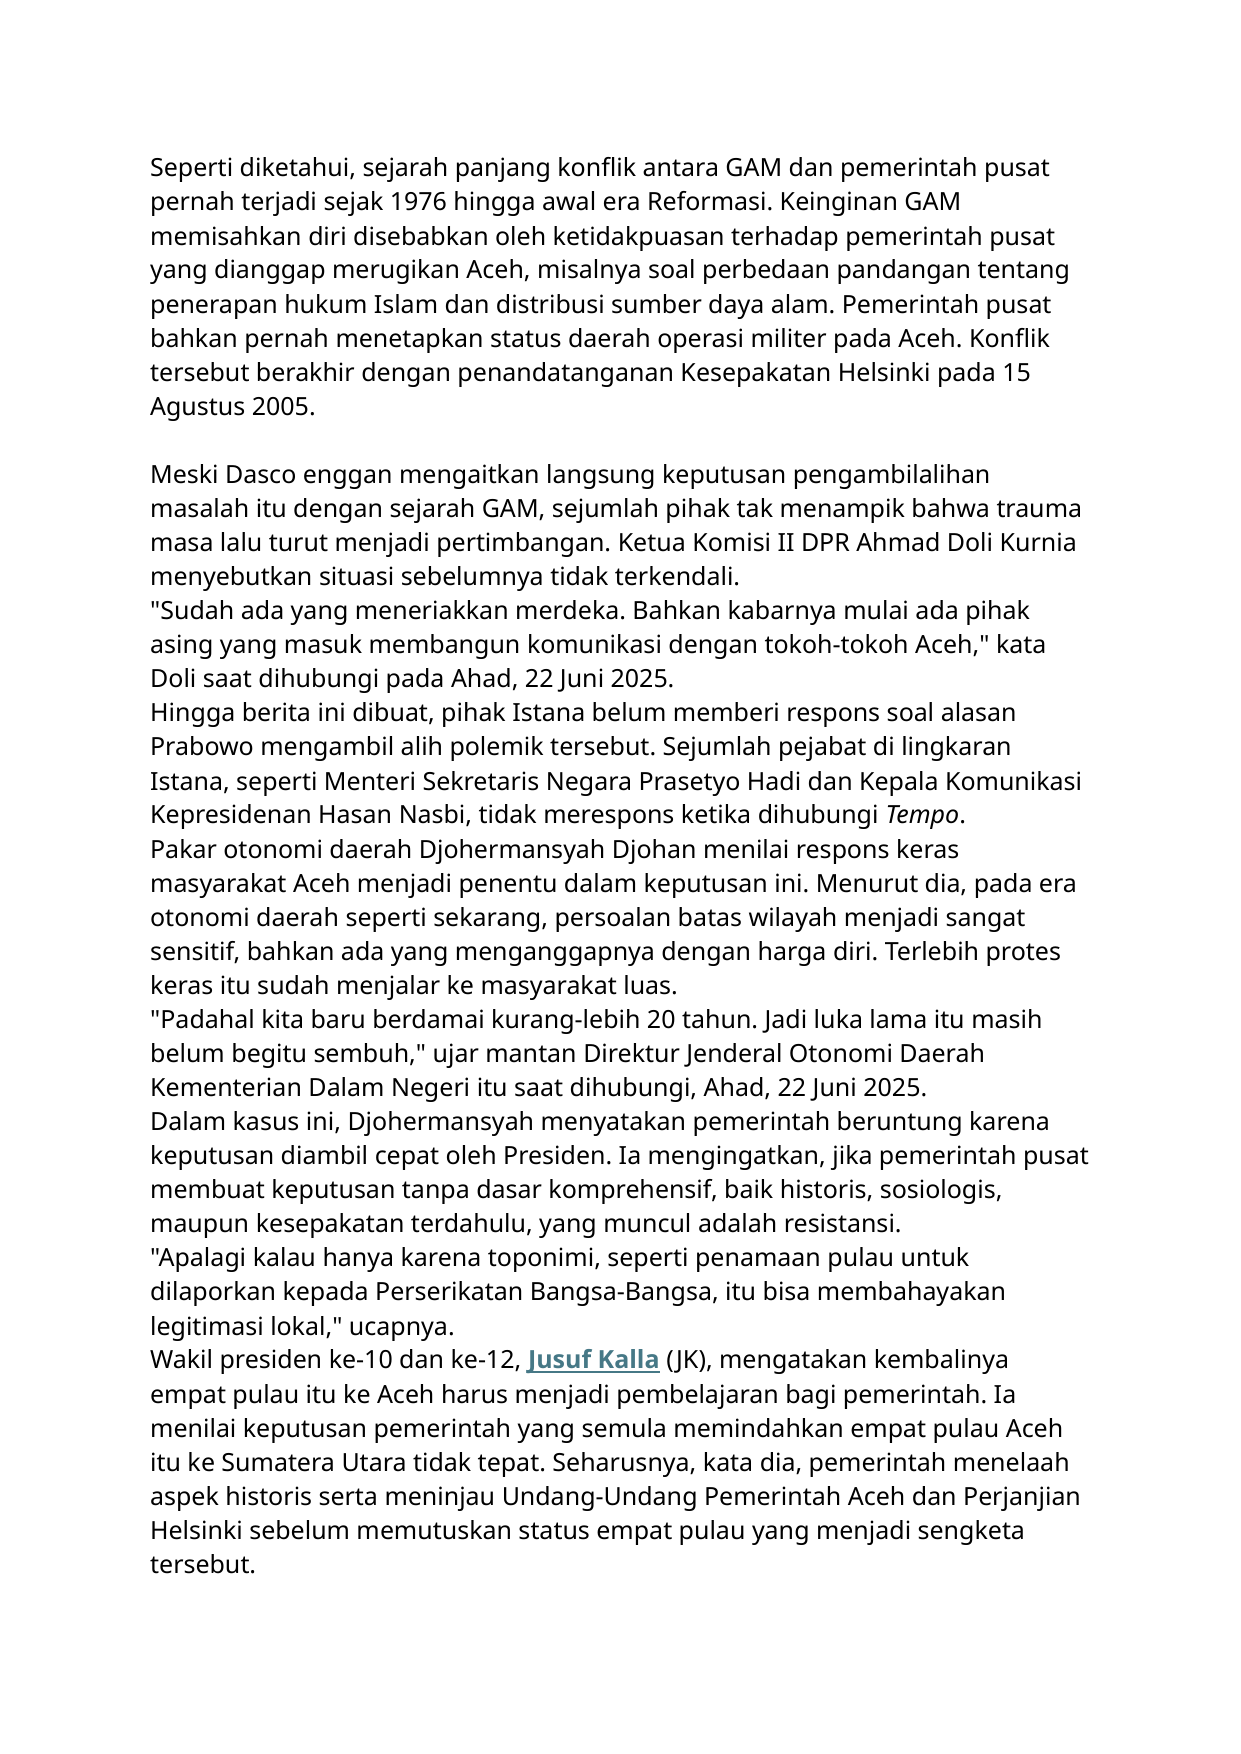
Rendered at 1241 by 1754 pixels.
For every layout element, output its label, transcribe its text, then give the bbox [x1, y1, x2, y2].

text Wakil presiden ke-10 dan ke-12, Jusuf Kalla (JK), mengatakan kembalinya empat pulau itu ke Aceh harus menjadi pembelajaran bagi pemerintah. Ia menilai keputusan pemerintah yang semula memindahkan empat pulau Aceh itu ke Sumatera Utara tidak tepat. Seharusnya, kata dia, pemerintah menelaah aspek historis serta meninjau Undang-Undang Pemerintah Aceh dan Perjanjian Helsinki sebelum memutuskan status empat pulau yang menjadi sengketa tersebut. [150, 1342, 1090, 1581]
text "Sudah ada yang meneriakkan merdeka. Bahkan kabarnya mulai ada pihak asing yang masuk membangun komunikasi dengan tokoh-tokoh Aceh," kata Doli saat dihubungi pada Ahad, 22 Juni 2025. [150, 593, 1090, 695]
text Pakar otonomi daerah Djohermansyah Djohan menilai respons keras masyarakat Aceh menjadi penentu dalam keputusan ini. Menurut dia, pada era otonomi daerah seperti sekarang, persoalan batas wilayah menjadi sangat sensitif, bahkan ada yang menganggapnya dengan harga diri. Terlebih protes keras itu sudah menjalar ke masyarakat luas. [150, 831, 1090, 1002]
text Hingga berita ini dibuat, pihak Istana belum memberi respons soal alasan Prabowo mengambil alih polemik tersebut. Sejumlah pejabat di lingkaran Istana, seperti Menteri Sekretaris Negara Prasetyo Hadi dan Kepala Komunikasi Kepresidenan Hasan Nasbi, tidak merespons ketika dihubungi Tempo. [150, 695, 1090, 831]
text Seperti diketahui, sejarah panjang konflik antara GAM dan pemerintah pusat pernah terjadi sejak 1976 hingga awal era Reformasi. Keinginan GAM memisahkan diri disebabkan oleh ketidakpuasan terhadap pemerintah pusat yang dianggap merugikan Aceh, misalnya soal perbedaan pandangan tentang penerapan hukum Islam dan distribusi sumber daya alam. Pemerintah pusat bahkan pernah menetapkan status daerah operasi militer pada Aceh. Konflik tersebut berakhir dengan penandatanganan Kesepakatan Helsinki pada 15 Agustus 2005. [150, 150, 1090, 422]
text Dalam kasus ini, Djohermansyah menyatakan pemerintah beruntung karena keputusan diambil cepat oleh Presiden. Ia mengingatkan, jika pemerintah pusat membuat keputusan tanpa dasar komprehensif, baik historis, sosiologis, maupun kesepakatan terdahulu, yang muncul adalah resistansi. [150, 1104, 1090, 1240]
text Meski Dasco enggan mengaitkan langsung keputusan pengambilalihan masalah itu dengan sejarah GAM, sejumlah pihak tak menampik bahwa trauma masa lalu turut menjadi pertimbangan. Ketua Komisi II DPR Ahmad Doli Kurnia menyebutkan situasi sebelumnya tidak terkendali. [150, 457, 1090, 593]
text "Padahal kita baru berdamai kurang-lebih 20 tahun. Jadi luka lama itu masih belum begitu sembuh," ujar mantan Direktur Jenderal Otonomi Daerah Kementerian Dalam Negeri itu saat dihubungi, Ahad, 22 Juni 2025. [150, 1002, 1090, 1104]
text "Apalagi kalau hanya karena toponimi, seperti penamaan pulau untuk dilaporkan kepada Perserikatan Bangsa-Bangsa, itu bisa membahayakan legitimasi lokal," ucapnya. [150, 1240, 1090, 1342]
